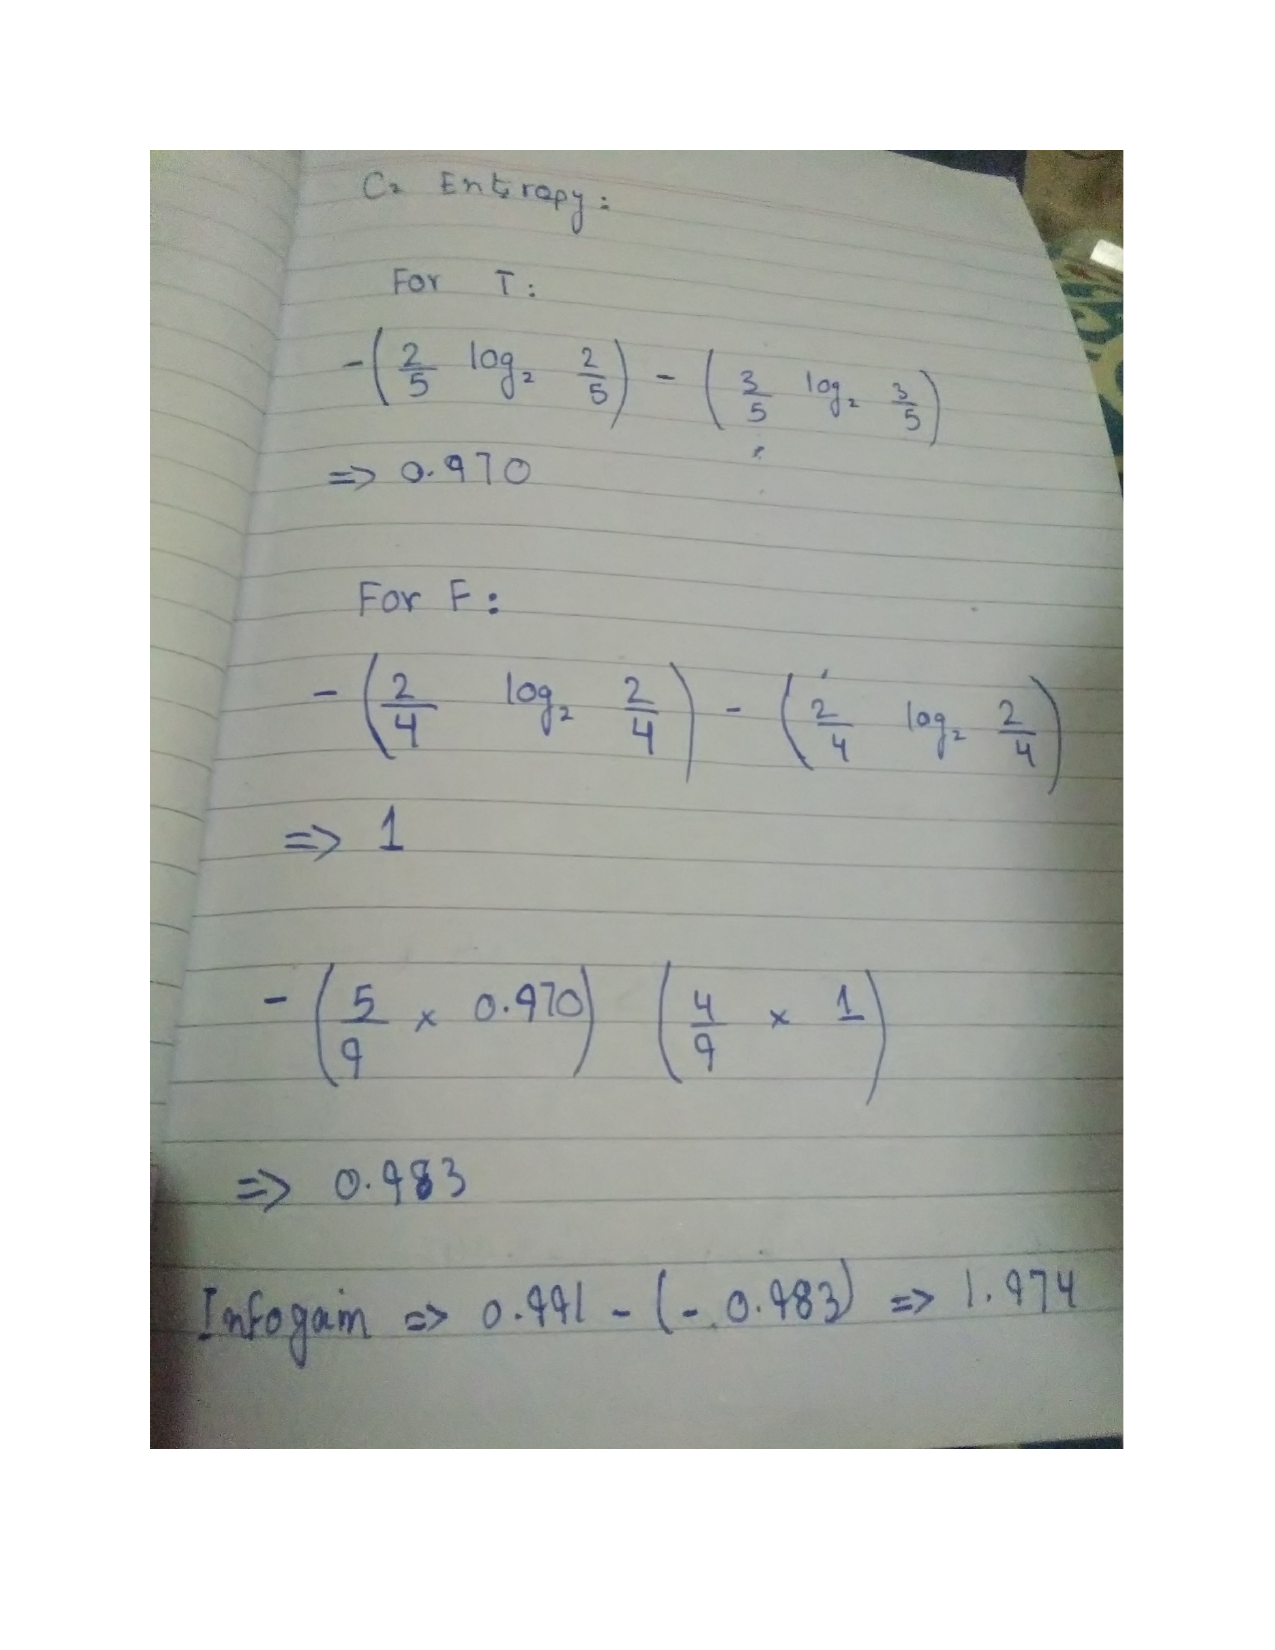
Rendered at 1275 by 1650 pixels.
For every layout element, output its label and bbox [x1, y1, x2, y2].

picture [150, 150, 1124, 1449]
